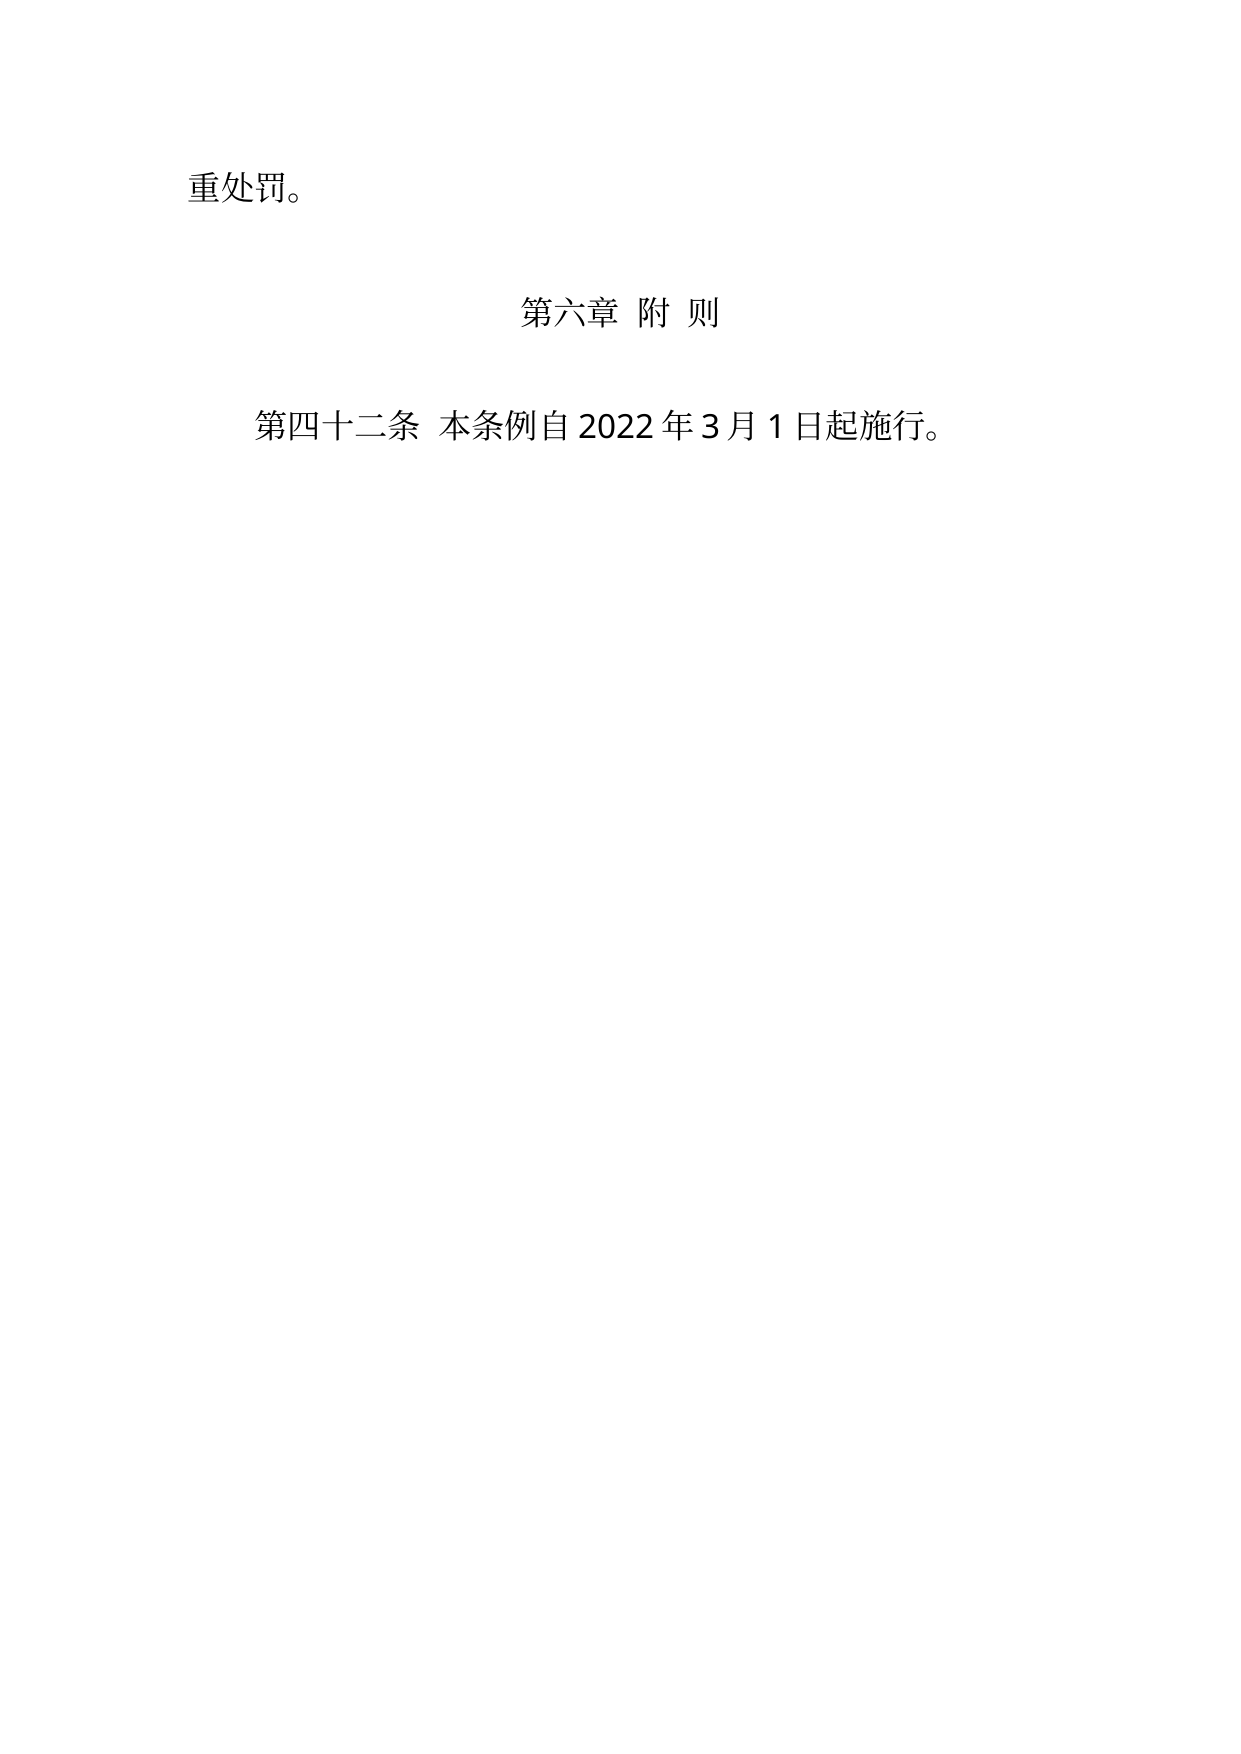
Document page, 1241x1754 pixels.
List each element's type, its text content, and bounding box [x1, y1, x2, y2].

text 第四十二条 本条例自2022年3月1日起施行。 [187, 400, 1053, 448]
list 附 则 [187, 275, 1053, 337]
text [187, 150, 1053, 212]
